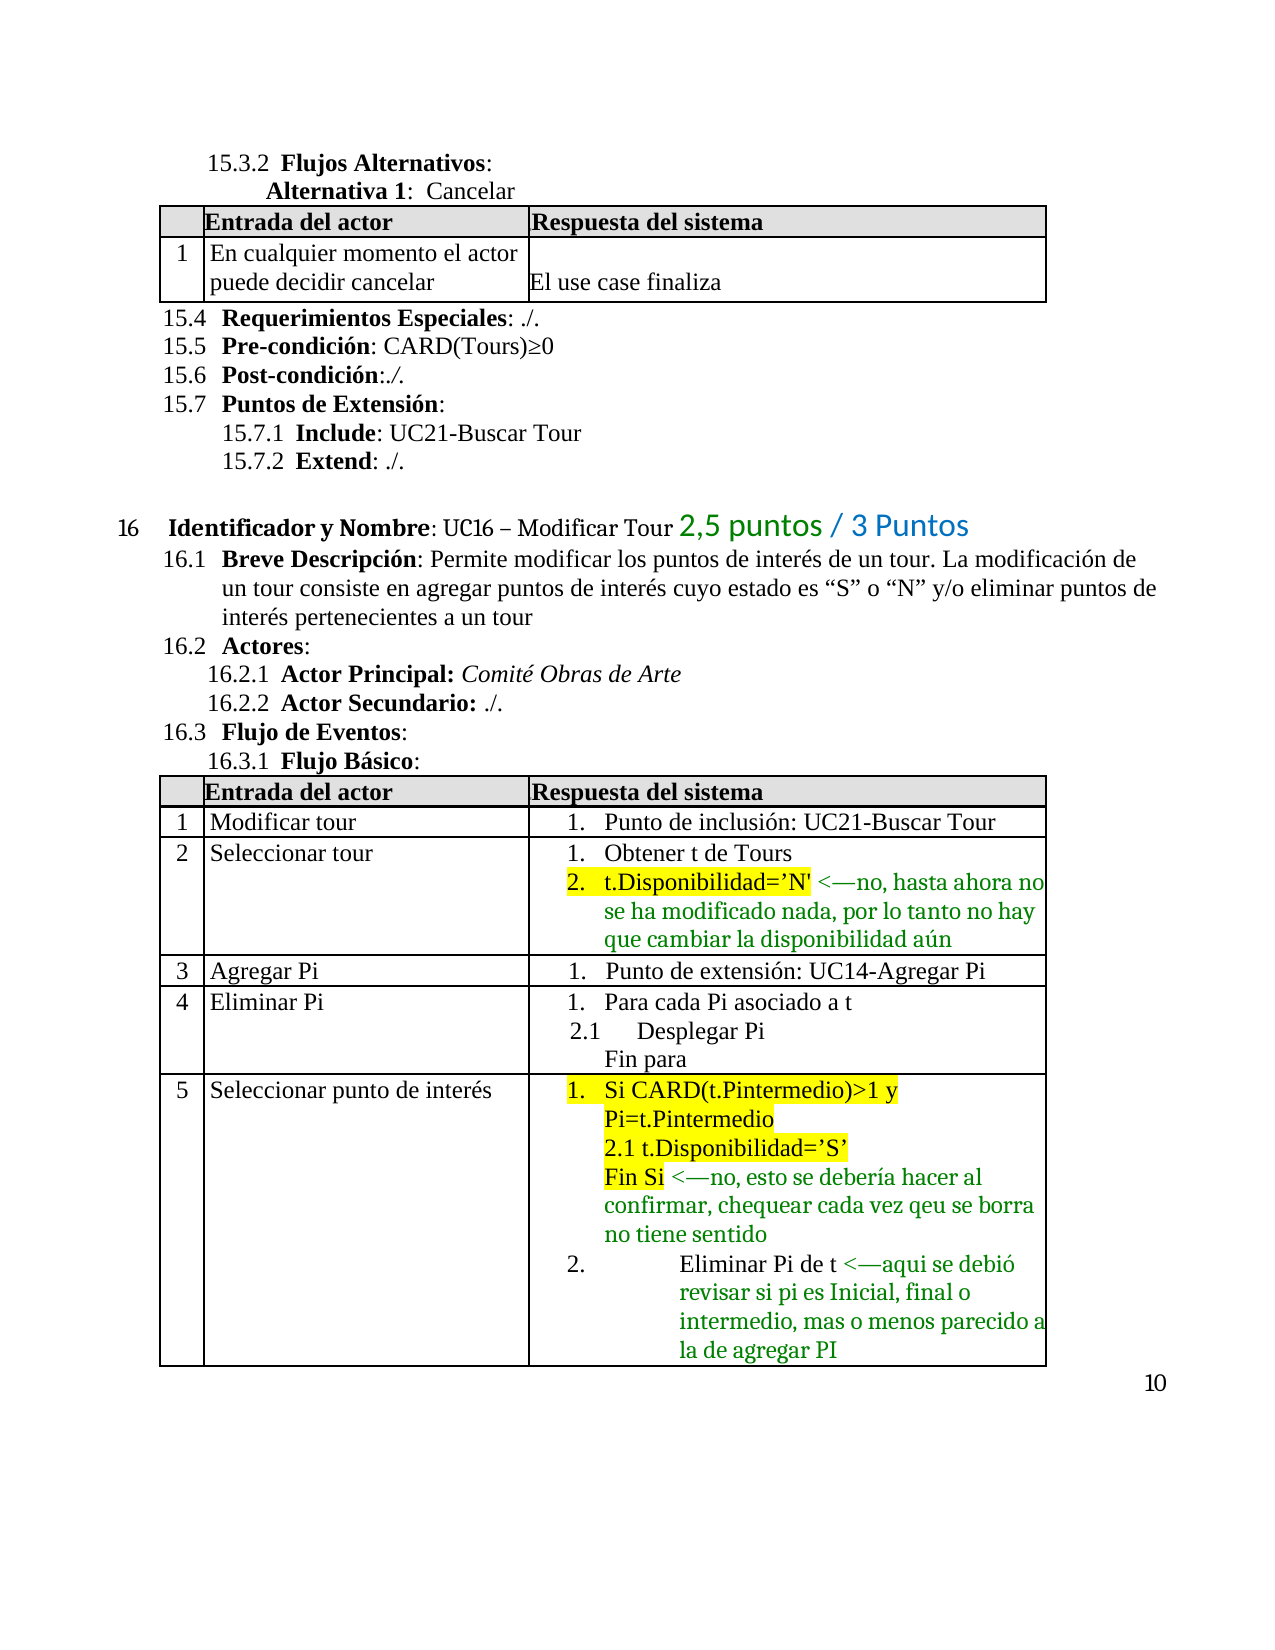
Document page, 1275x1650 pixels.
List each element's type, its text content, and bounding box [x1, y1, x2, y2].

table_cell Para cada Pi asociado a t Desplegar Pi Fin para [530, 987, 1045, 1073]
list Include: UC21-Buscar Tour [222, 418, 1167, 446]
table_header [161, 777, 203, 805]
list Actores: [162, 631, 1167, 659]
table_cell Modificar tour [205, 808, 528, 836]
table_cell Seleccionar punto de interés [205, 1075, 528, 1364]
table_header Respuesta del sistema [530, 207, 1045, 236]
list Pre-condición: CARD(Tours)≥0 [162, 331, 1167, 360]
table_cell Seleccionar tour [205, 838, 528, 954]
table_cell Si CARD(t.Pintermedio)>1 y Pi=t.Pintermedio 2.1 t.Disponibilidad=’S’ Fin Si <—no, esto se debería hacer al confirmar, chequear cada vez qeu se borra no tiene sentido Eliminar Pi de t <—aqui se debió revisar si pi es Inicial, final o intermedio, mas o menos parecido a la de agregar PI [530, 1075, 1045, 1364]
table_cell 5 [161, 1075, 203, 1364]
list Flujo de Eventos: [162, 717, 1167, 746]
table_header [161, 207, 203, 236]
list Actor Principal: Comité Obras de Arte [207, 659, 1167, 688]
table_header Entrada del actor [205, 777, 528, 805]
list Actor Secundario: ./. [207, 688, 1167, 717]
table_header Respuesta del sistema [530, 777, 1045, 805]
table_cell Punto de extensión: UC14-Agregar Pi [530, 956, 1045, 985]
table_cell 3 [161, 956, 203, 985]
list Identificador y Nombre: UC16 – Modificar Tour 2,5 puntos / 3 Puntos [118, 504, 1167, 544]
text Alternativa 1: Cancelar [192, 176, 1167, 205]
table_header Entrada del actor [205, 207, 528, 236]
list Requerimientos Especiales: ./. [162, 303, 1167, 331]
table_cell Obtener t de Tours t.Disponibilidad=’N' <—no, hasta ahora no se ha modificado nada, por lo tanto no hay que cambiar la disponibilidad aún [530, 838, 1045, 954]
table_cell Agregar Pi [205, 956, 528, 985]
table_cell Punto de inclusión: UC21-Buscar Tour [530, 808, 1045, 836]
table_cell En cualquier momento el actor puede decidir cancelar [205, 238, 528, 301]
table_cell 1 [161, 238, 203, 301]
table_cell 1 [161, 808, 203, 836]
list Breve Descripción: Permite modificar los puntos de interés de un tour. La modificación de un tour consiste en agregar puntos de interés cuyo estado es “S” o “N” y/o eliminar puntos de interés pertenecientes a un tour [162, 544, 1167, 631]
table_cell Eliminar Pi [205, 987, 528, 1073]
table_cell El use case finaliza [530, 238, 1045, 301]
list Flujo Básico: [207, 746, 1167, 774]
table_cell 2 [161, 838, 203, 954]
list Flujos Alternativos: [207, 148, 1167, 176]
list Extend: ./. [222, 446, 1167, 475]
list Puntos de Extensión: [162, 389, 1167, 418]
table_cell 4 [161, 987, 203, 1073]
list Post-condición:./. [162, 360, 1167, 389]
